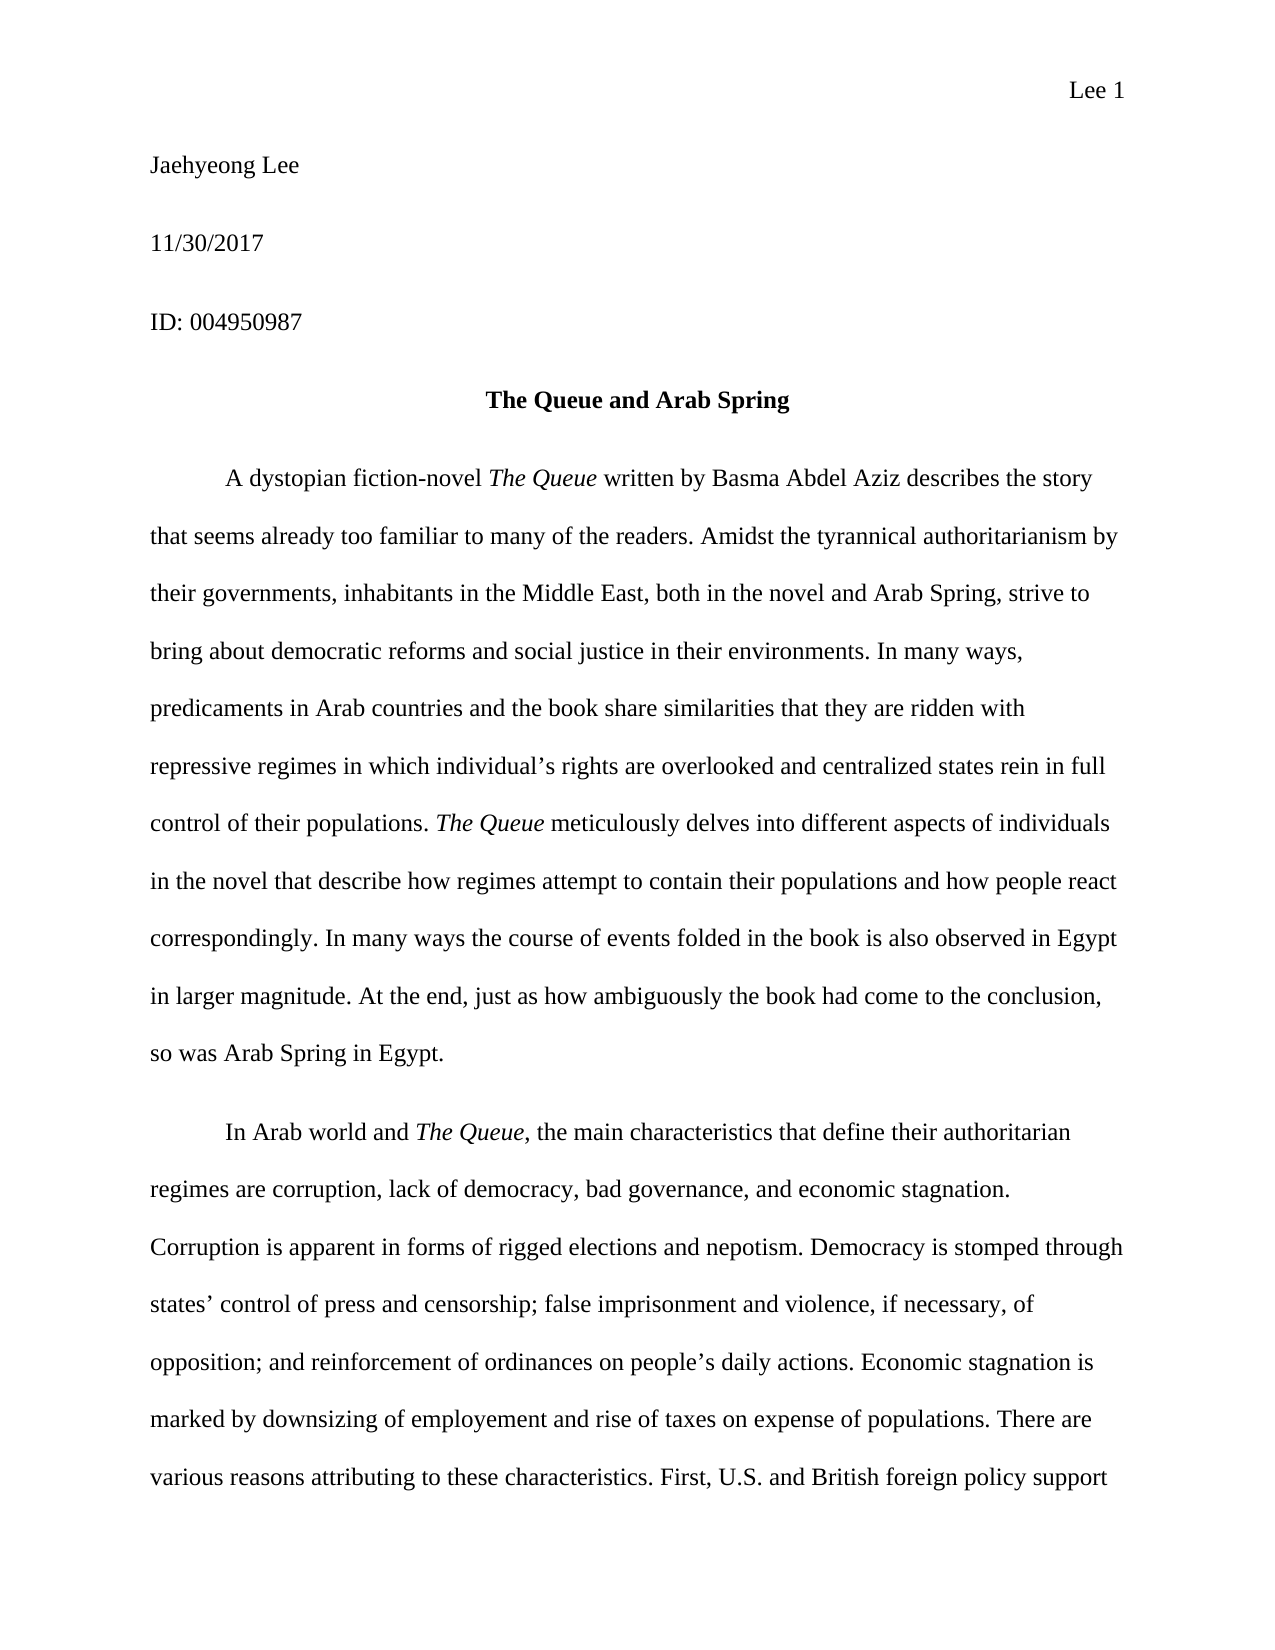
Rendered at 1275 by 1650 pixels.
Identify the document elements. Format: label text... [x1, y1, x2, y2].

text A dystopian fiction-novel The Queue written by Basma Abdel Aziz describes the story that seems already too familiar to many of the readers. Amidst the tyrannical authoritarianism by their governments, inhabitants in the Middle East, both in the novel and Arab Spring, strive to bring about democratic reforms and social justice in their environments. In many ways, predicaments in Arab countries and the book share similarities that they are ridden with repressive regimes in which individual’s rights are overlooked and centralized states rein in full control of their populations. The Queue meticulously delves into different aspects of individuals in the novel that describe how regimes attempt to contain their populations and how people react correspondingly. In many ways the course of events folded in the book is also observed in Egypt in larger magnitude. At the end, just as how ambiguously the book had come to the conclusion, so was Arab Spring in Egypt. [150, 463, 1125, 1067]
text 11/30/2017 [150, 228, 1125, 257]
text Jaehyeong Lee [150, 150, 1125, 179]
text The Queue and Arab Spring [150, 385, 1125, 414]
text ID: 004950987 [150, 307, 1125, 335]
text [150, 1117, 1125, 1490]
